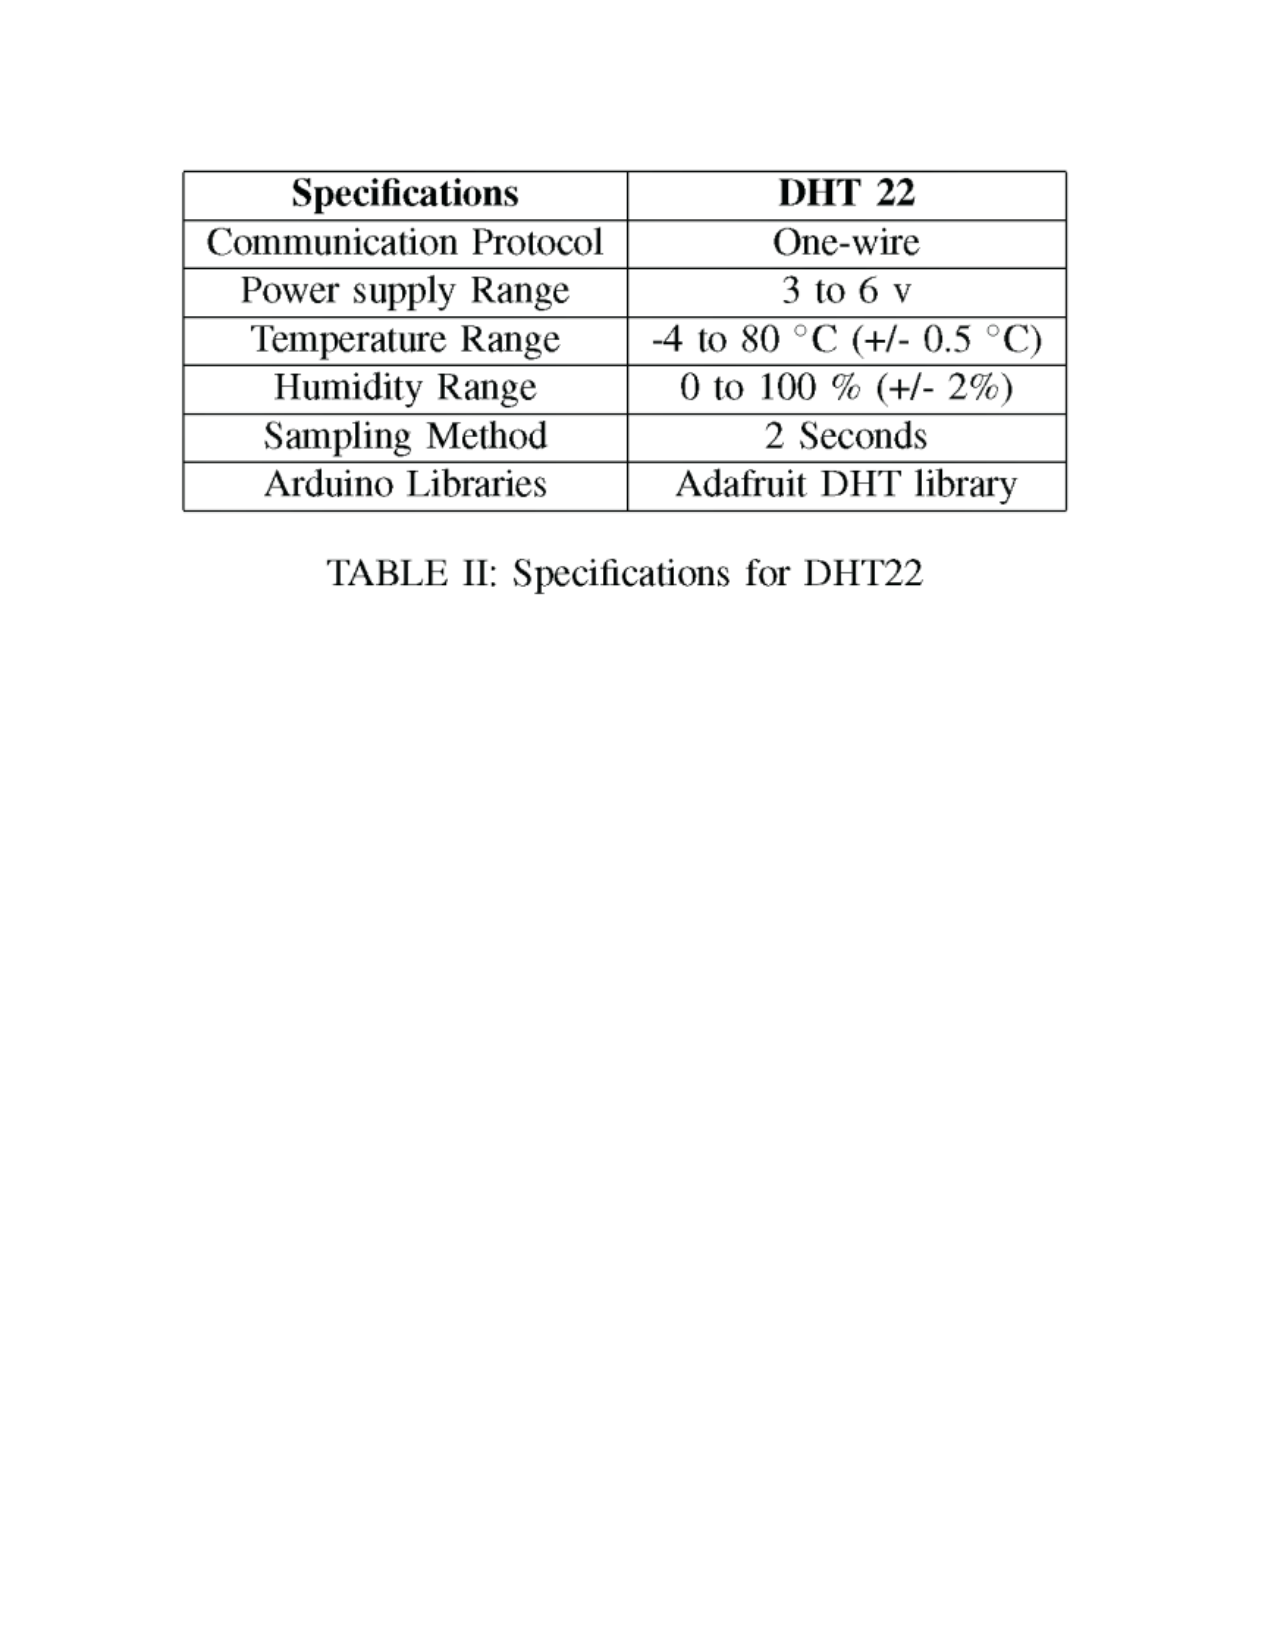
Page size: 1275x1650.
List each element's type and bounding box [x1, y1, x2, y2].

picture [150, 150, 1125, 609]
